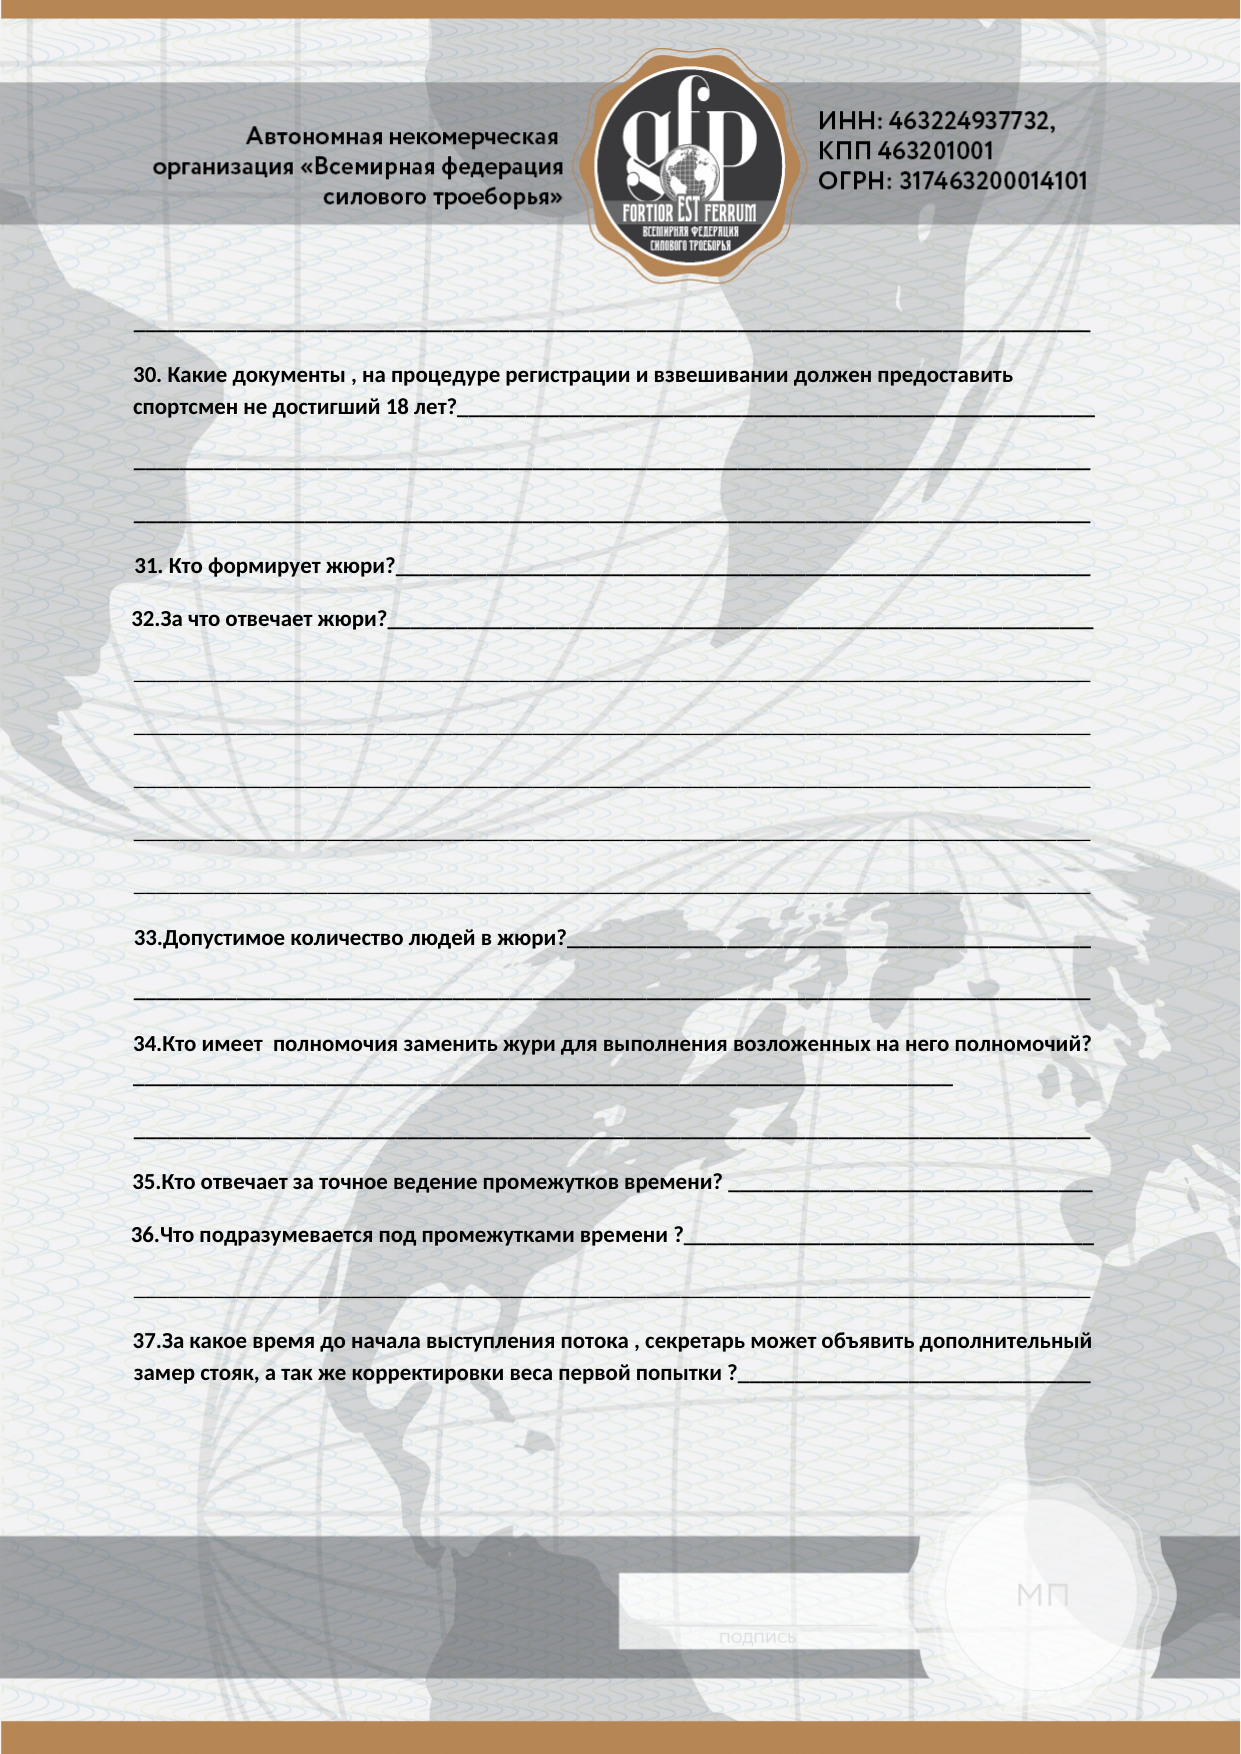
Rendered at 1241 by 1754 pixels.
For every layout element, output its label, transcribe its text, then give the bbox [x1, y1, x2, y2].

text ____________________________________________________________________________________ [118, 817, 1107, 844]
text ____________________________________________________________________________________ [118, 976, 1107, 1004]
text ____________________________________________________________________________________ [118, 445, 1107, 473]
text 30. Какие документы , на процедуре регистрации и взвешивании должен предоставить спортсмен не достигший 18 лет?________________________________________________________ [133, 360, 1107, 420]
text ____________________________________________________________________________________ [118, 869, 1107, 898]
text ____________________________________________________________________________________ [118, 763, 1107, 792]
text ____________________________________________________________________________________ [118, 1114, 1107, 1142]
text ____________________________________________________________________________________ [118, 498, 1107, 526]
text 35.Кто отвечает за точное ведение промежутков времени? ________________________________ [118, 1167, 1107, 1195]
text 32.За что отвечает жюри?______________________________________________________________ [118, 604, 1107, 632]
text 36.Что подразумевается под промежутками времени ?____________________________________ [118, 1220, 1107, 1248]
text ____________________________________________________________________________________ [118, 657, 1107, 686]
text ____________________________________________________________________________________ [118, 711, 1107, 738]
text 33.Допустимое количество людей в жюри?______________________________________________ [118, 923, 1107, 951]
text ____________________________________________________________________________________ [118, 1273, 1107, 1301]
text 34.Кто имеет полномочия заменить жури для выполнения возложенных на него полномочий?________________________________________________________________________ [133, 1029, 1107, 1089]
text ____________________________________________________________________________________ [118, 307, 1107, 335]
text 37.За какое время до начала выступления потока , секретарь может объявить дополнительный замер стояк, а так же корректировки веса первой попытки ?_______________________________ [118, 1326, 1107, 1386]
text 31. Кто формирует жюри?_____________________________________________________________ [118, 551, 1107, 579]
picture [0, 0, 1241, 1754]
